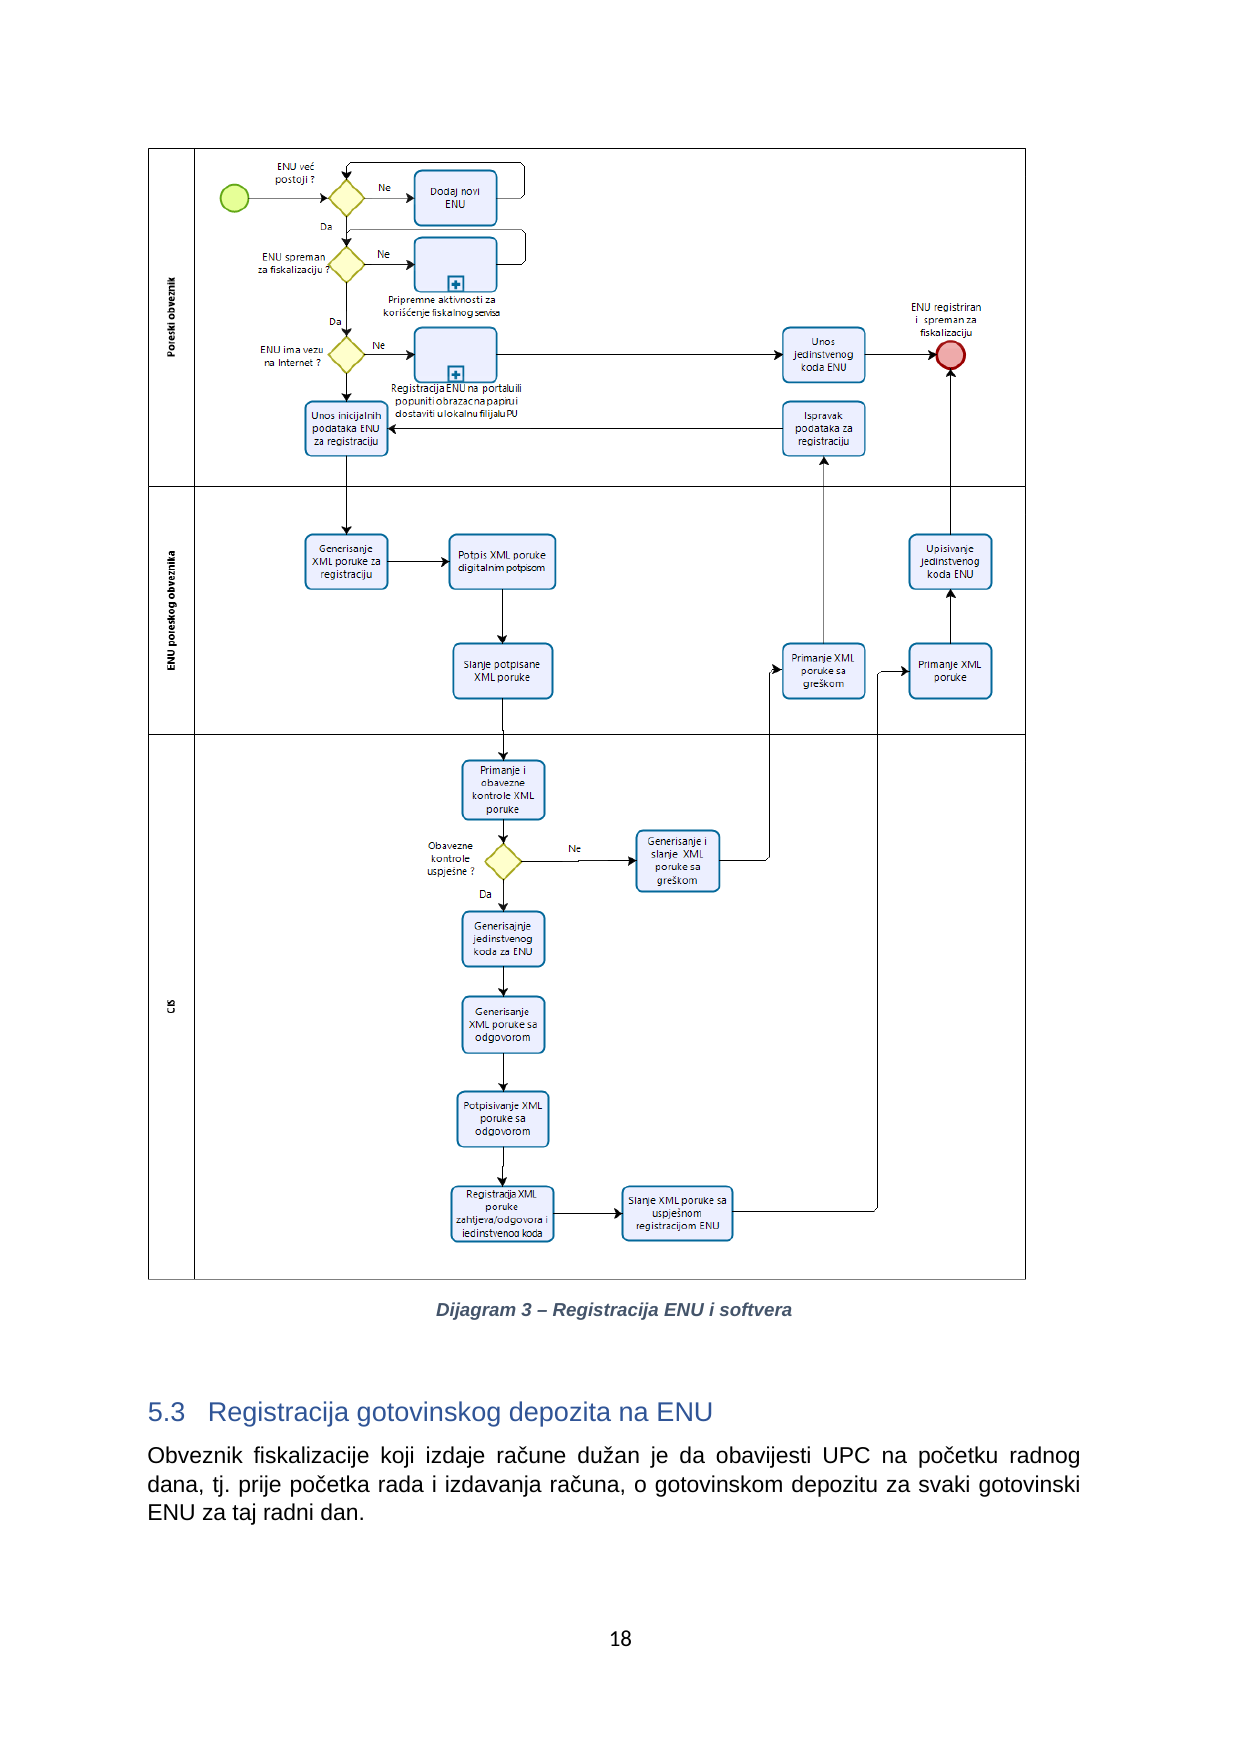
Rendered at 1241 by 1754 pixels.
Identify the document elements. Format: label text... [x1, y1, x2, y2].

picture [147, 147, 1028, 1280]
text Obveznik fiskalizacije koji izdaje račune dužan je da obavijesti UPC na početku radnog dana, tj. prije početka rada i izdavanja računa, o gotovinskom depozitu za svaki gotovinski ENU za taj radni dan. [147, 1442, 1081, 1525]
text Dijagram 3 – Registracija ENU i softvera [148, 1299, 1080, 1320]
subtitle Registracija gotovinskog depozita na ENU [148, 1396, 1093, 1427]
